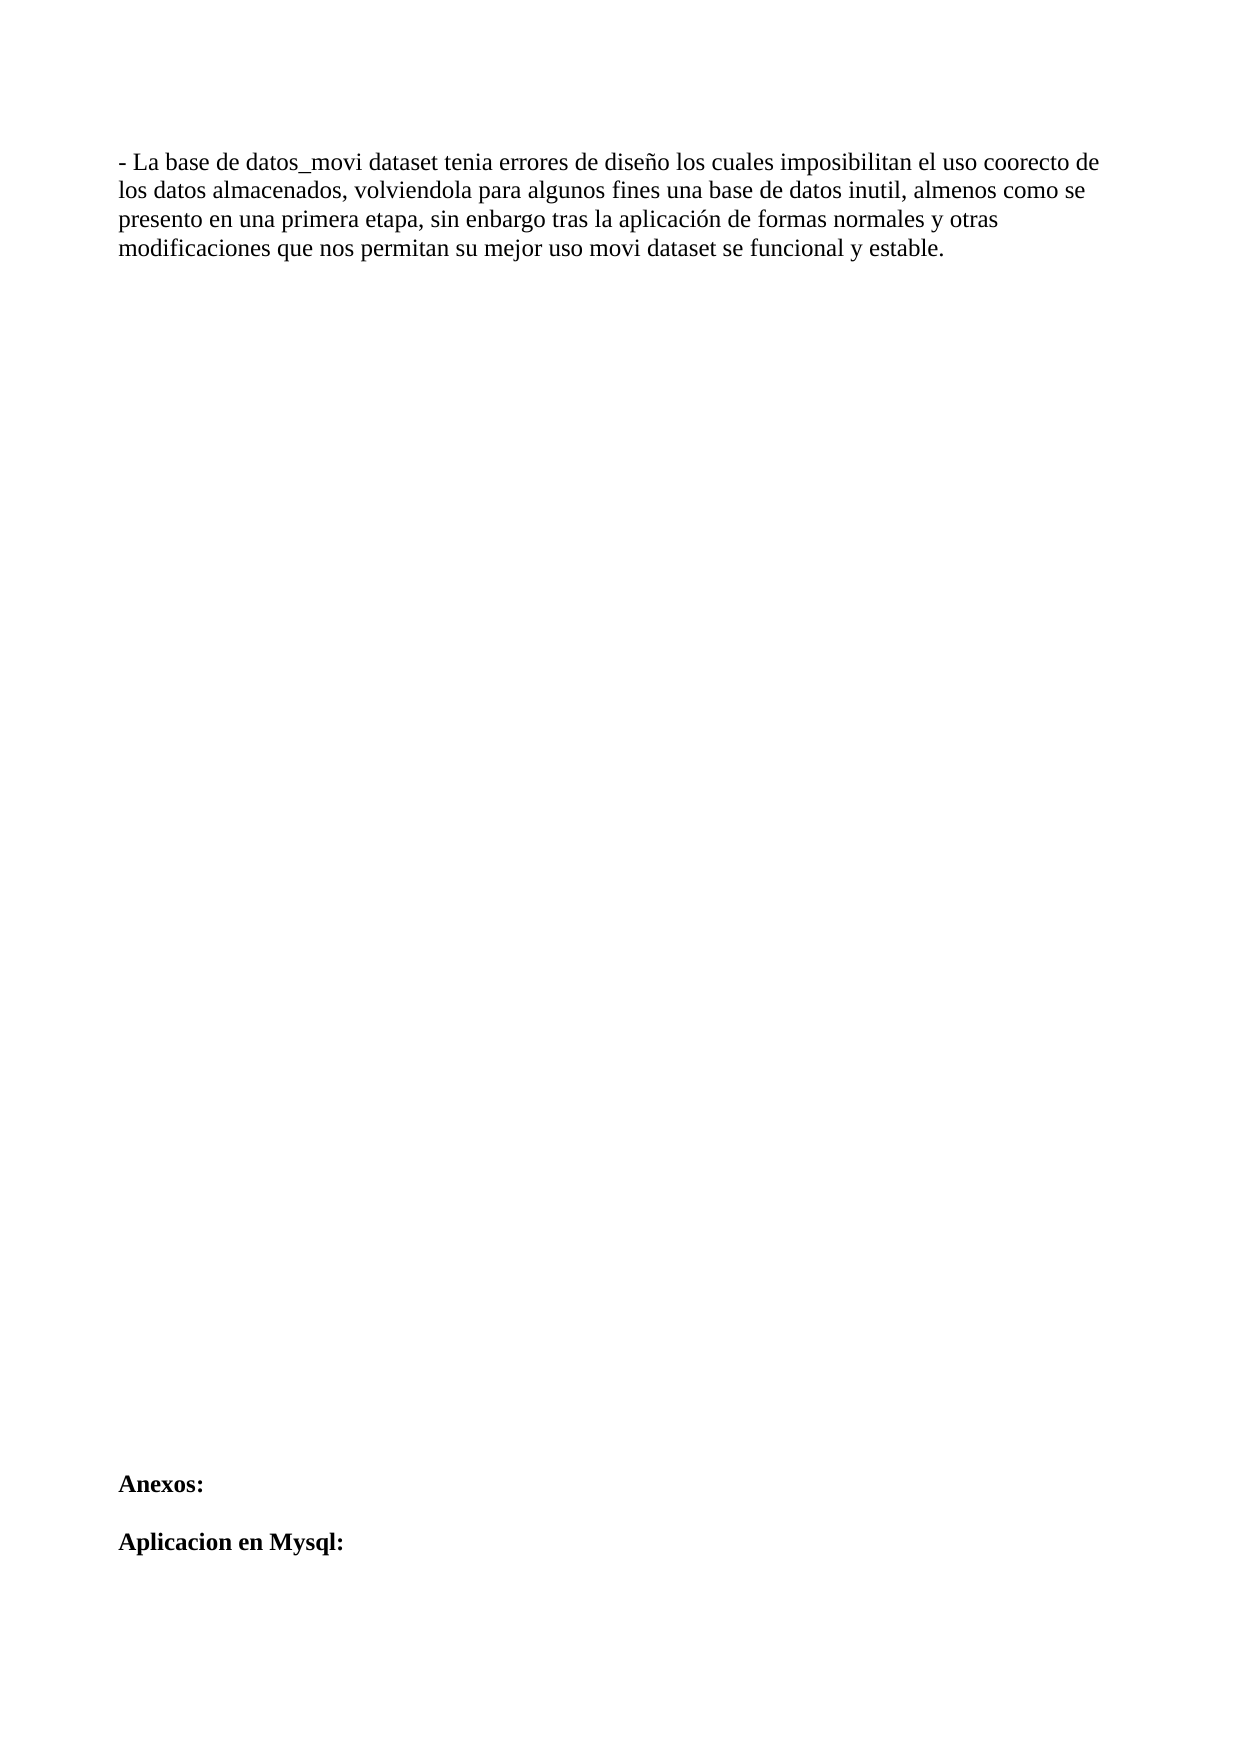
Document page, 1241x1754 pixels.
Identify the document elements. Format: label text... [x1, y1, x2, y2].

text Aplicacion en Mysql: [118, 1527, 1122, 1556]
text Anexos: [118, 1469, 1122, 1498]
text - La base de datos_movi dataset tenia errores de diseño los cuales imposibilitan el uso coorecto de los datos almacenados, volviendola para algunos fines una base de datos inutil, almenos como se presento en una primera etapa, sin enbargo tras la aplicación de formas normales y otras modificaciones que nos permitan su mejor uso movi dataset se funcional y estable. [118, 147, 1122, 262]
